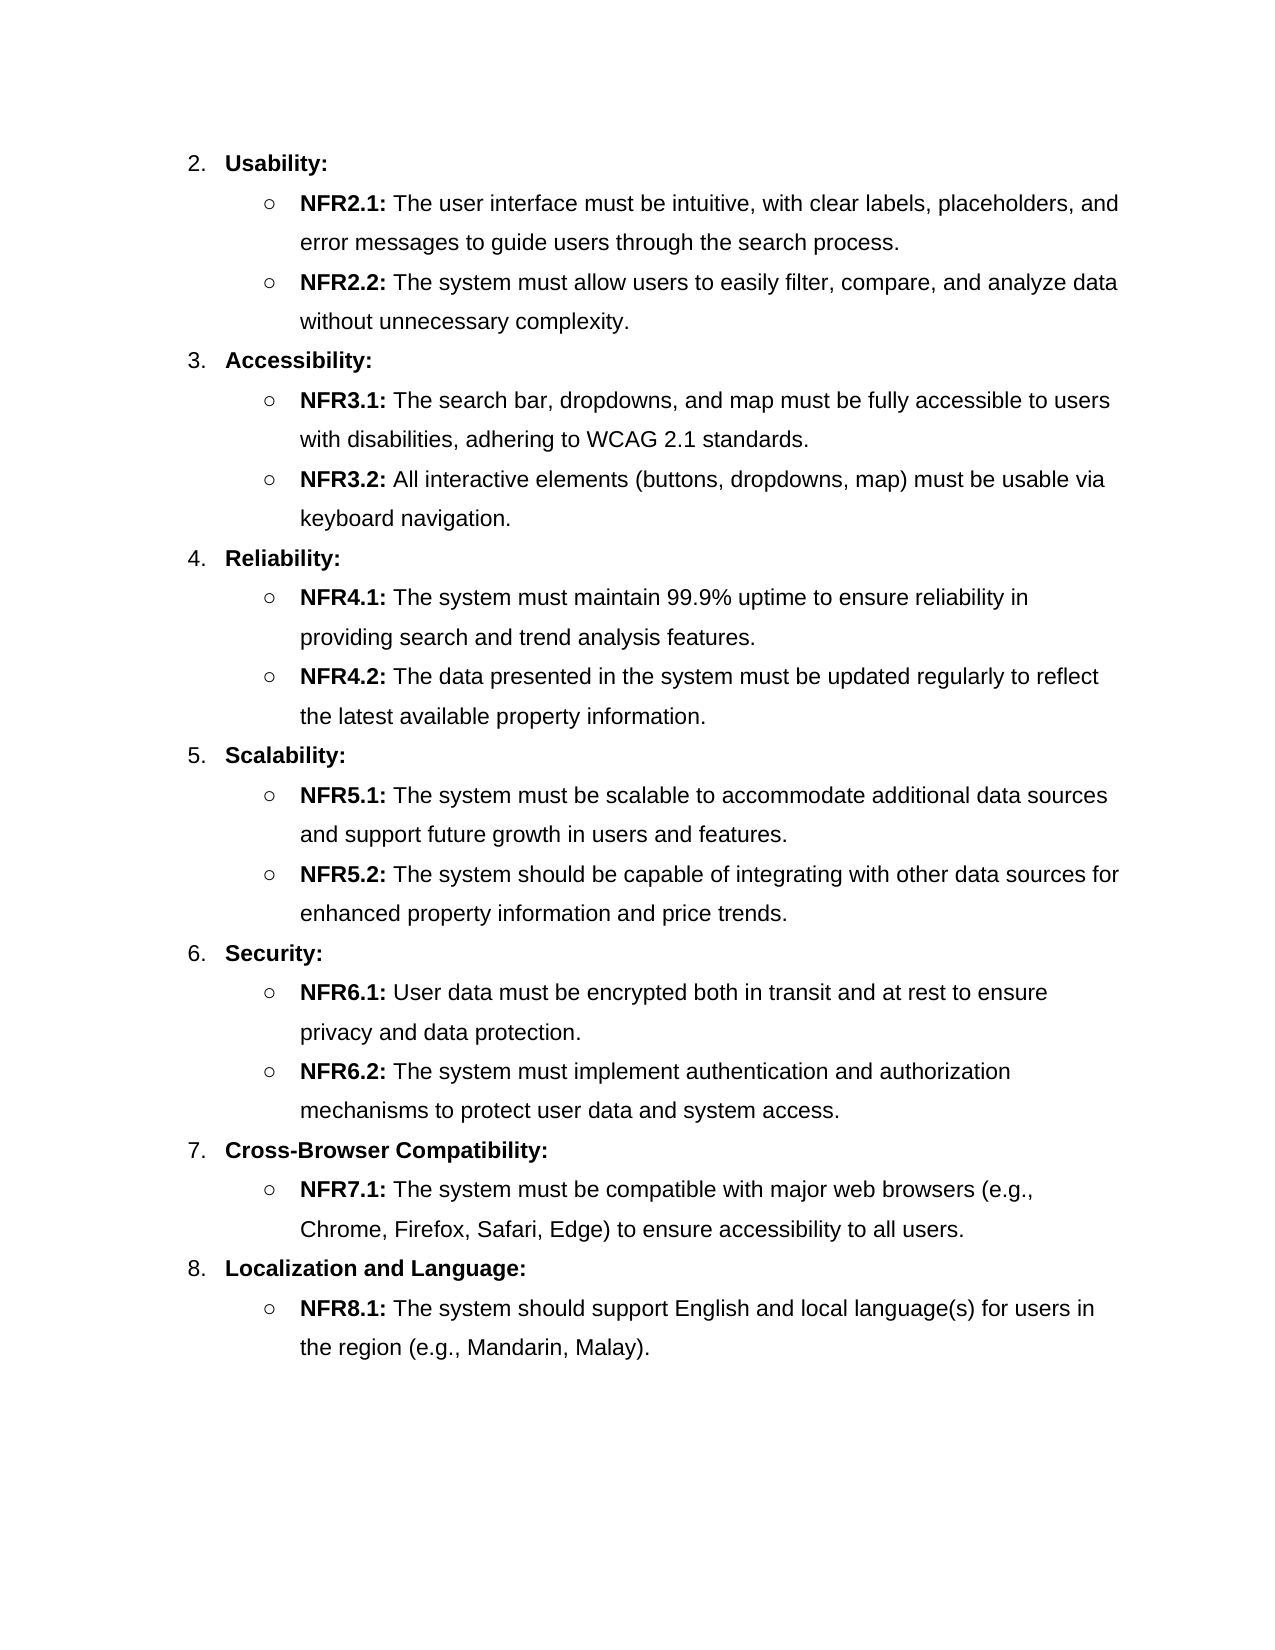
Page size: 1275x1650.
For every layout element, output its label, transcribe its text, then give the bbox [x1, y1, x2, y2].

list Scalability: [187, 742, 1125, 768]
list NFR5.2: The system should be capable of integrating with other data sources for enhanced property information and price trends. [262, 861, 1125, 926]
list Security: [187, 939, 1125, 966]
list NFR6.1: User data must be encrypted both in transit and at rest to ensure privacy and data protection. [262, 979, 1125, 1045]
list Localization and Language: [187, 1255, 1125, 1282]
list NFR4.2: The data presented in the system must be updated regularly to reflect the latest available property information. [262, 663, 1125, 729]
list Accessibility: [187, 347, 1125, 374]
list NFR6.2: The system must implement authentication and authorization mechanisms to protect user data and system access. [262, 1058, 1125, 1124]
list Cross-Browser Compatibility: [187, 1137, 1125, 1163]
list Usability: [187, 150, 1125, 176]
list Reliability: [187, 545, 1125, 571]
list NFR3.1: The search bar, dropdowns, and map must be fully accessible to users with disabilities, adhering to WCAG 2.1 standards. [262, 387, 1125, 453]
list NFR2.2: The system must allow users to easily filter, compare, and analyze data without unnecessary complexity. [262, 268, 1125, 334]
list NFR5.1: The system must be scalable to accommodate additional data sources and support future growth in users and features. [262, 782, 1125, 847]
list NFR7.1: The system must be compatible with major web browsers (e.g., Chrome, Firefox, Safari, Edge) to ensure accessibility to all users. [262, 1176, 1125, 1242]
list NFR3.2: All interactive elements (buttons, dropdowns, map) must be usable via keyboard navigation. [262, 466, 1125, 532]
list NFR4.1: The system must maintain 99.9% uptime to ensure reliability in providing search and trend analysis features. [262, 584, 1125, 650]
list NFR8.1: The system should support English and local language(s) for users in the region (e.g., Mandarin, Malay). [262, 1295, 1125, 1361]
list NFR2.1: The user interface must be intuitive, with clear labels, placeholders, and error messages to guide users through the search process. [262, 189, 1125, 255]
